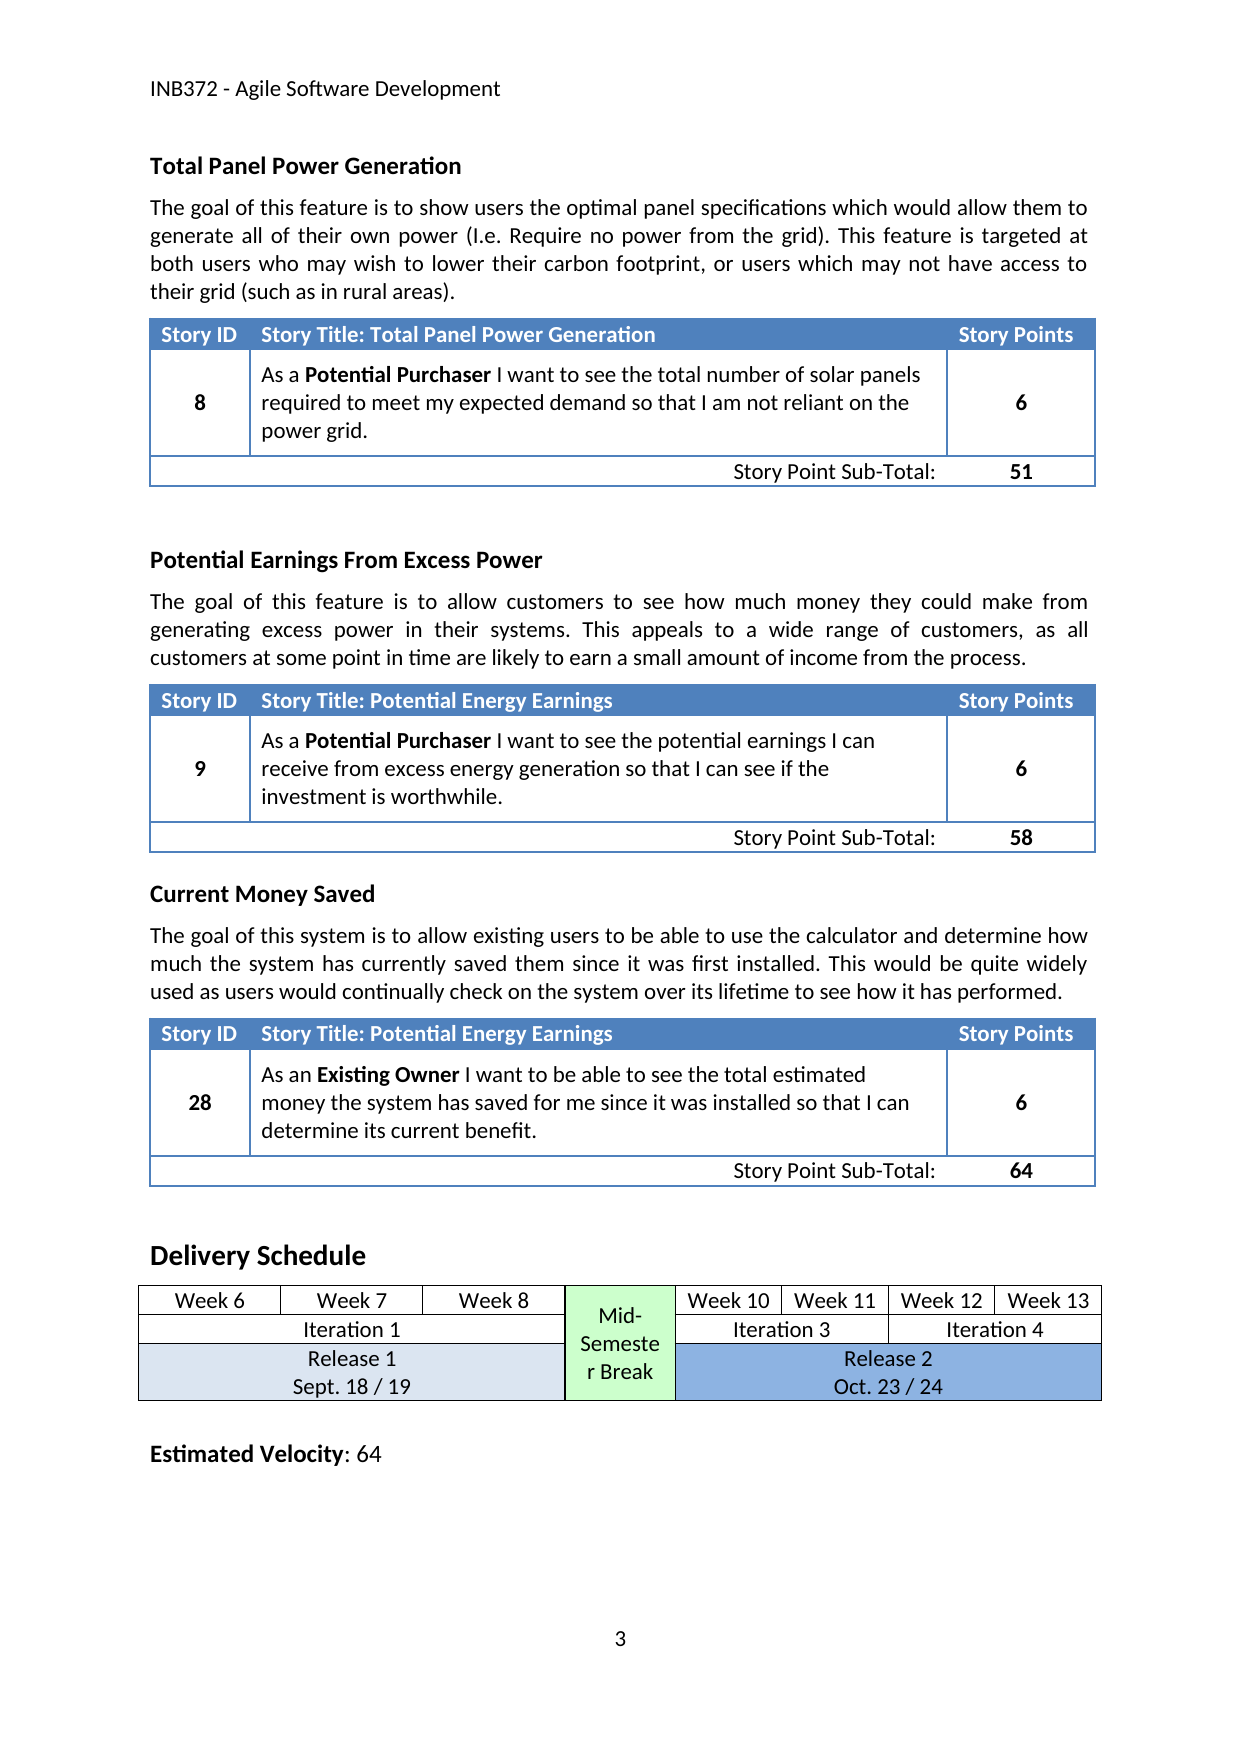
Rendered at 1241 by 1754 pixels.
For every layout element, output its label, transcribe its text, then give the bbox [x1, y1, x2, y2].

table_cell Story Point Sub-Total: [250, 823, 947, 851]
table_header Story Points [947, 1020, 1094, 1048]
table_cell 6 [948, 716, 1094, 821]
table_cell Story Point Sub-Total: [250, 457, 947, 485]
table_header Week 13 [995, 1286, 1101, 1314]
table_cell 9 [151, 716, 249, 821]
table_cell 51 [947, 457, 1094, 485]
table_header Mid-Semester Break [566, 1286, 675, 1400]
table_cell As a Potential Purchaser I want to see the total number of solar panels required to meet my expected demand so that I am not reliant on the power grid. [251, 350, 946, 455]
table_header Story ID [151, 686, 250, 714]
table_header Week 6 [139, 1286, 280, 1314]
table_header Story Title: Total Panel Power Generation [250, 320, 947, 348]
subtitle Estimated Velocity: 64 [150, 1439, 1090, 1469]
table_cell Release 2 Oct. 23 / 24 [676, 1344, 1101, 1400]
subtitle Delivery Schedule [150, 1237, 1090, 1272]
table_header Week 11 [782, 1286, 888, 1314]
table_cell 8 [151, 350, 249, 455]
subtitle Total Panel Power Generation [150, 150, 1090, 181]
table_cell Iteration 3 [676, 1315, 888, 1343]
subtitle Current Money Saved [150, 878, 1090, 908]
table_cell [151, 823, 250, 851]
table_header Story Points [947, 686, 1094, 714]
table_cell 58 [947, 823, 1094, 851]
table_header Story Title: Potential Energy Earnings [250, 1020, 947, 1048]
table_cell Iteration 1 [139, 1315, 564, 1343]
table_header Week 12 [889, 1286, 994, 1314]
table_header Week 7 [281, 1286, 422, 1314]
subtitle Potential Earnings From Excess Power [150, 544, 1090, 574]
table_cell 6 [948, 1050, 1094, 1154]
table_cell As an Existing Owner I want to be able to see the total estimated money the system has saved for me since it was installed so that I can determine its current benefit. [251, 1050, 946, 1154]
table_cell [151, 1157, 250, 1185]
table_cell [151, 457, 250, 485]
table_cell Release 1 Sept. 18 / 19 [139, 1344, 564, 1400]
text The goal of this system is to allow existing users to be able to use the calculator and determine how much the system has currently saved them since it was first installed. This would be quite widely used as users would continually check on the system over its lifetime to see how it has performed. [150, 921, 1090, 1005]
table_header Week 8 [423, 1286, 564, 1314]
table_cell Story Point Sub-Total: [250, 1157, 947, 1185]
table_cell 6 [948, 350, 1094, 455]
text The goal of this feature is to allow customers to see how much money they could make from generating excess power in their systems. This appeals to a wide range of customers, as all customers at some point in time are likely to earn a small amount of income from the process. [150, 587, 1090, 671]
table_header Week 10 [676, 1286, 781, 1314]
table_cell Iteration 4 [889, 1315, 1101, 1343]
table_cell 28 [151, 1050, 249, 1154]
table_cell As a Potential Purchaser I want to see the potential earnings I can receive from excess energy generation so that I can see if the investment is worthwhile. [251, 716, 946, 821]
table_header Story ID [151, 1020, 250, 1048]
table_header Story ID [151, 320, 250, 348]
table_header Story Points [947, 320, 1094, 348]
table_header Story Title: Potential Energy Earnings [250, 686, 947, 714]
text The goal of this feature is to show users the optimal panel specifications which would allow them to generate all of their own power (I.e. Require no power from the grid). This feature is targeted at both users who may wish to lower their carbon footprint, or users which may not have access to their grid (such as in rural areas). [150, 193, 1090, 305]
table_cell 64 [947, 1157, 1094, 1185]
